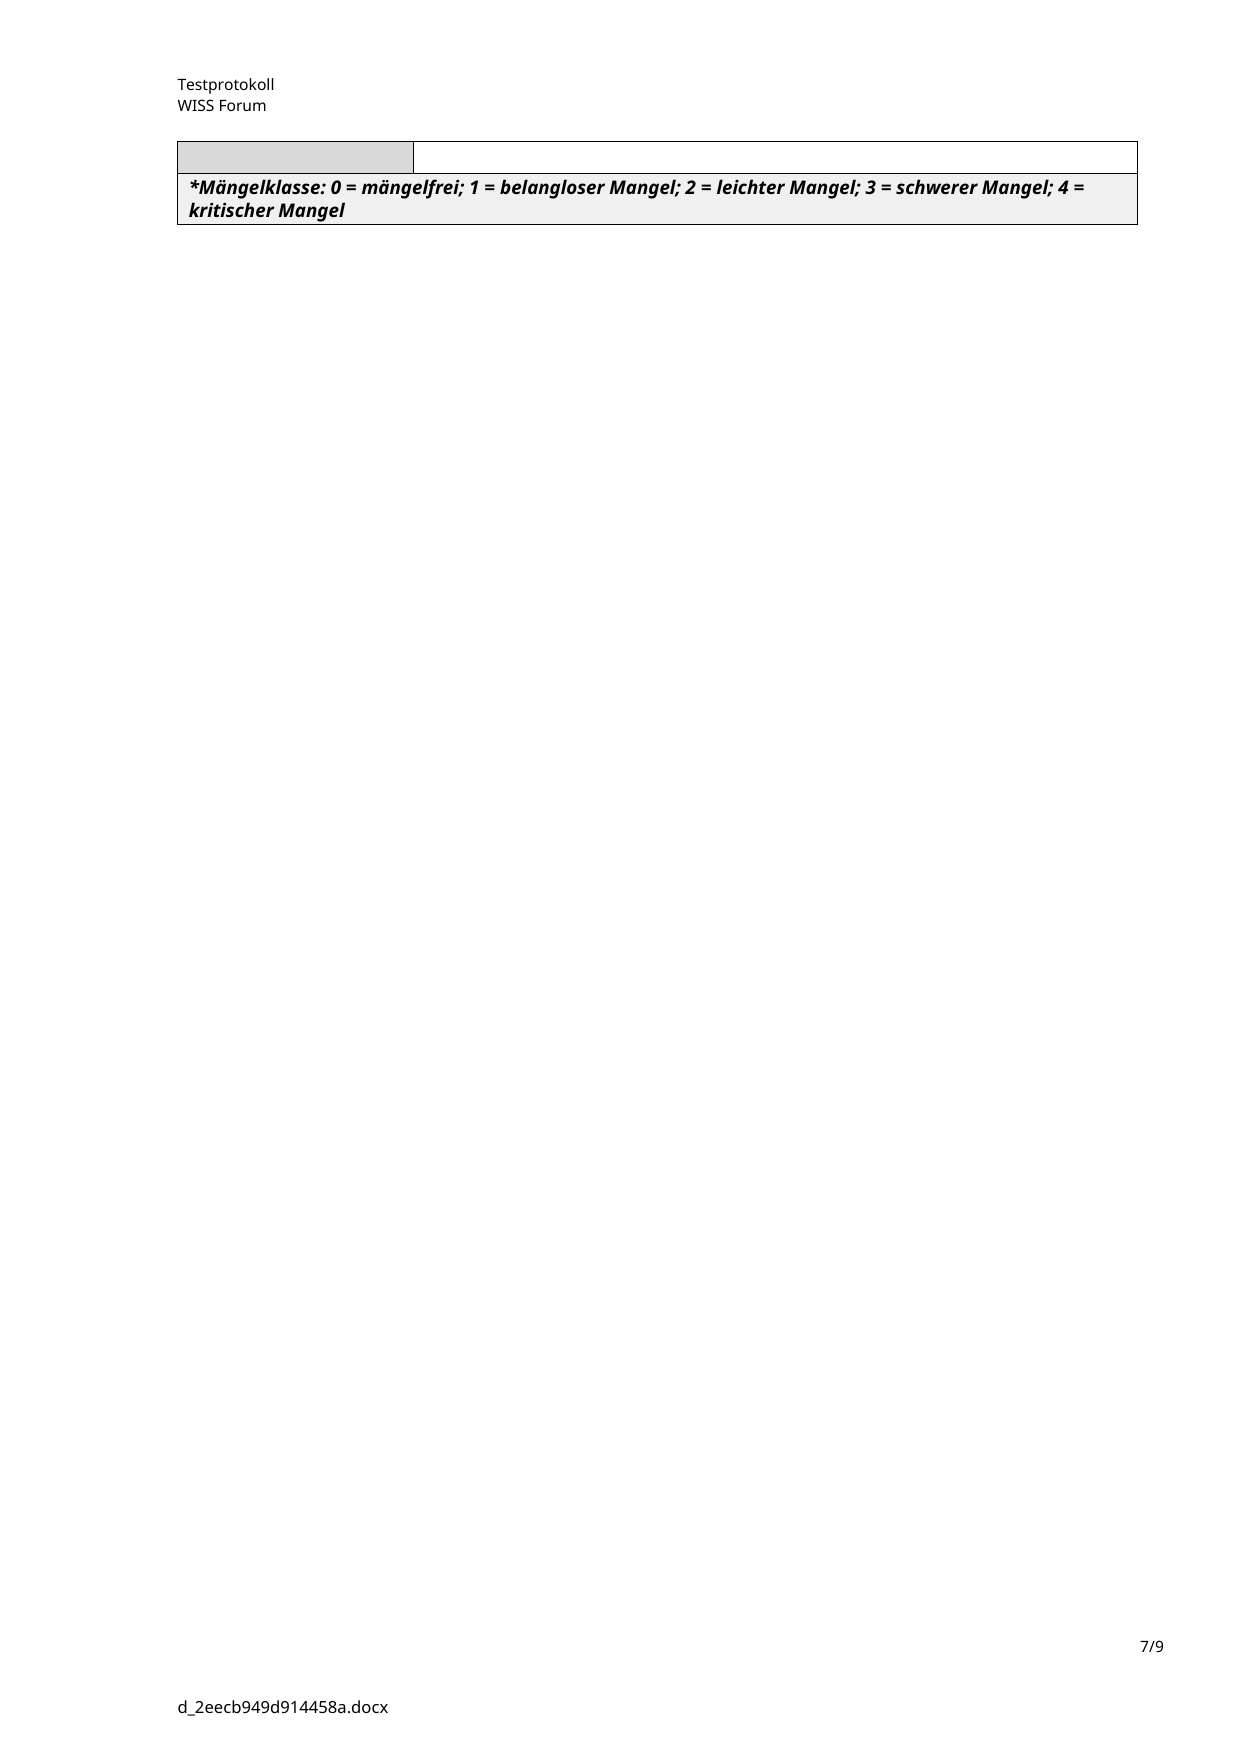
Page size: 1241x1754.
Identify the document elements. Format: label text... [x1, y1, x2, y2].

table_cell Bemerkungen [178, 142, 413, 173]
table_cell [414, 142, 1137, 173]
table_cell *Mängelklasse: 0 = mängelfrei; 1 = belangloser Mangel; 2 = leichter Mangel; 3 = schwerer Mangel; 4 = kritischer Mangel [178, 174, 1137, 224]
